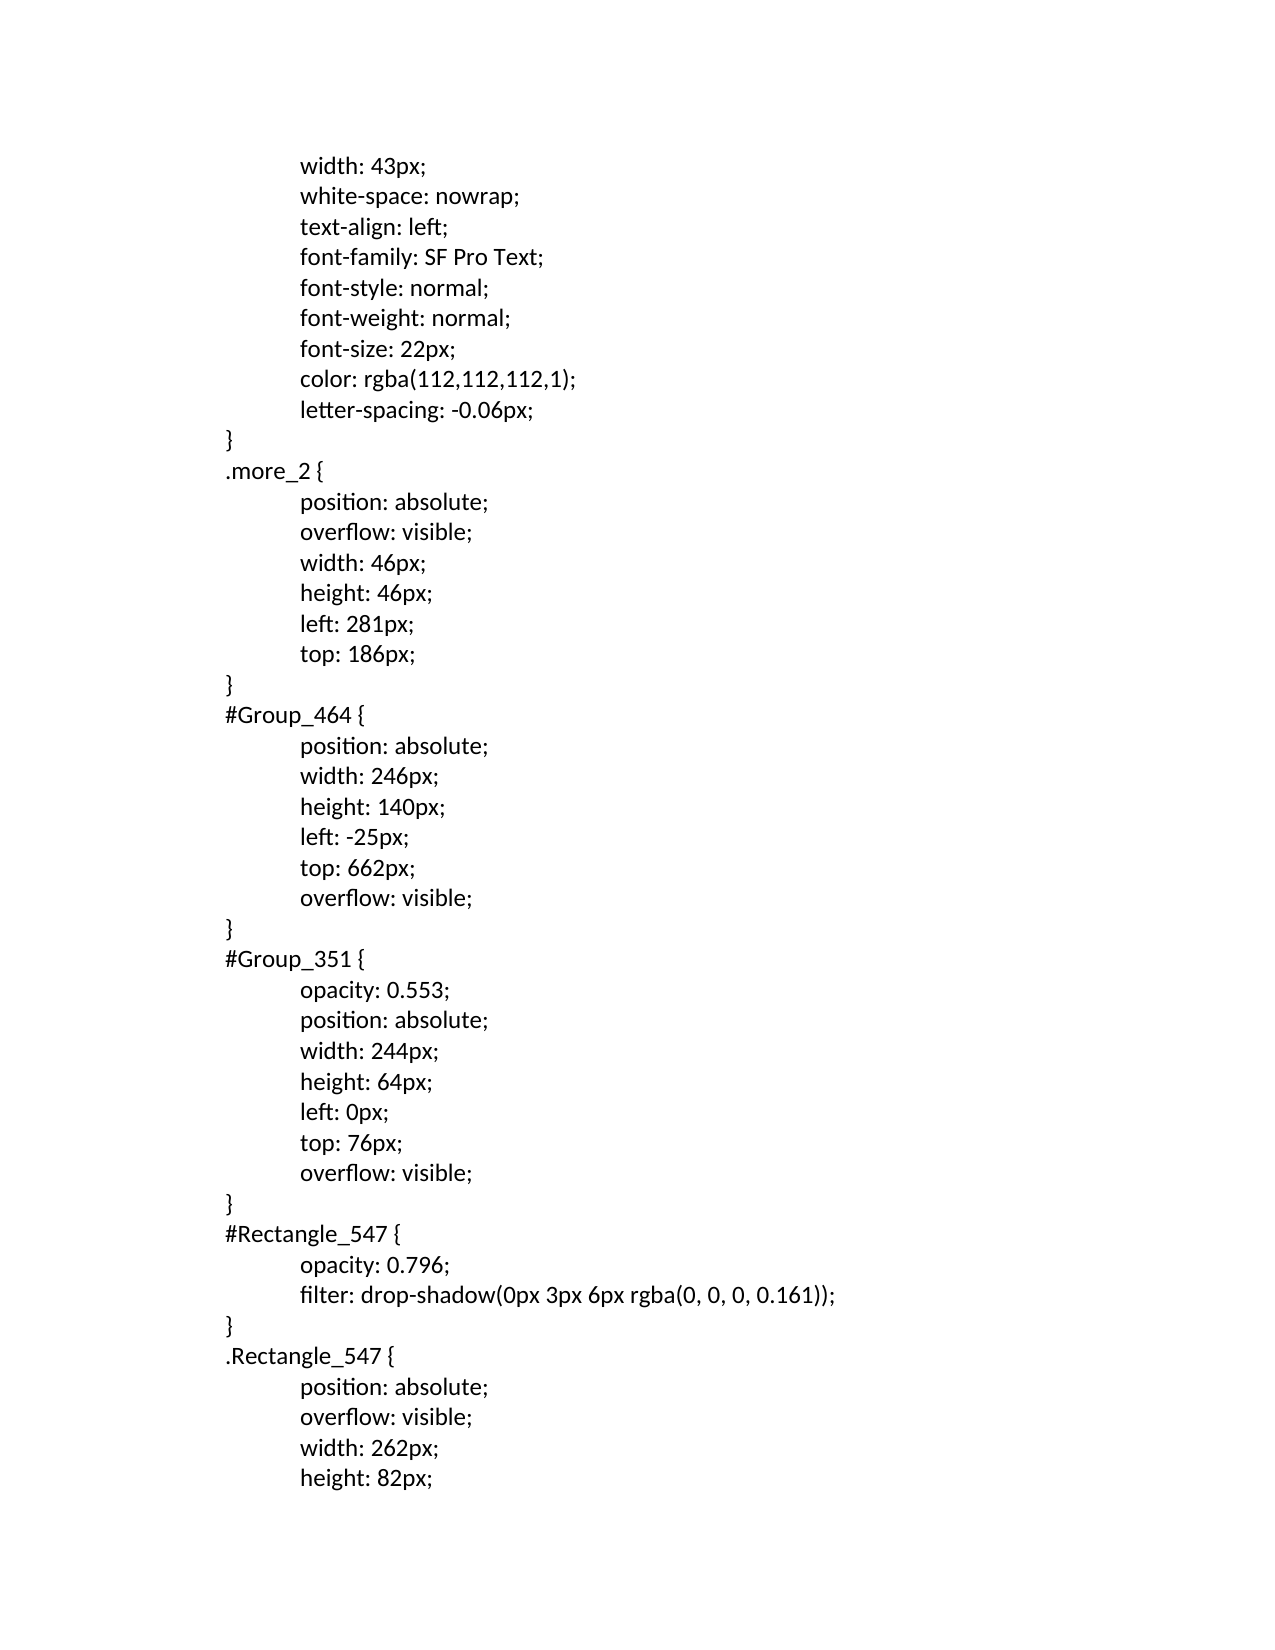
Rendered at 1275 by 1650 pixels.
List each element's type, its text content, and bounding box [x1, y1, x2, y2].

text } [150, 669, 1125, 699]
text width: 46px; [150, 547, 1125, 577]
text top: 76px; [150, 1127, 1125, 1157]
text overflow: visible; [150, 1401, 1125, 1432]
text font-style: normal; [150, 272, 1125, 303]
text color: rgba(112,112,112,1); [150, 364, 1125, 394]
text overflow: visible; [150, 882, 1125, 913]
text letter-spacing: -0.06px; [150, 394, 1125, 425]
text #Group_464 { [150, 699, 1125, 730]
text opacity: 0.553; [150, 974, 1125, 1004]
text #Group_351 { [150, 943, 1125, 974]
text left: -25px; [150, 821, 1125, 852]
text position: absolute; [150, 1004, 1125, 1035]
text overflow: visible; [150, 1157, 1125, 1188]
text filter: drop-shadow(0px 3px 6px rgba(0, 0, 0, 0.161)); [150, 1279, 1125, 1310]
text height: 140px; [150, 791, 1125, 821]
text position: absolute; [150, 1371, 1125, 1401]
text text-align: left; [150, 211, 1125, 242]
text .Rectangle_547 { [150, 1340, 1125, 1371]
text width: 246px; [150, 760, 1125, 791]
text left: 0px; [150, 1096, 1125, 1127]
text } [150, 1188, 1125, 1218]
text opacity: 0.796; [150, 1249, 1125, 1279]
text width: 244px; [150, 1035, 1125, 1066]
text overflow: visible; [150, 516, 1125, 547]
text white-space: nowrap; [150, 181, 1125, 211]
text .more_2 { [150, 455, 1125, 486]
text font-family: SF Pro Text; [150, 242, 1125, 272]
text font-weight: normal; [150, 303, 1125, 333]
text } [150, 913, 1125, 943]
text left: 281px; [150, 608, 1125, 638]
text top: 186px; [150, 638, 1125, 669]
text } [150, 425, 1125, 455]
text top: 662px; [150, 852, 1125, 882]
text #Rectangle_547 { [150, 1218, 1125, 1249]
text } [150, 1310, 1125, 1340]
text height: 46px; [150, 577, 1125, 608]
text font-size: 22px; [150, 333, 1125, 364]
text width: 262px; [150, 1432, 1125, 1462]
text height: 82px; [150, 1462, 1125, 1493]
text position: absolute; [150, 730, 1125, 760]
text width: 43px; [150, 150, 1125, 181]
text position: absolute; [150, 486, 1125, 516]
text height: 64px; [150, 1066, 1125, 1096]
